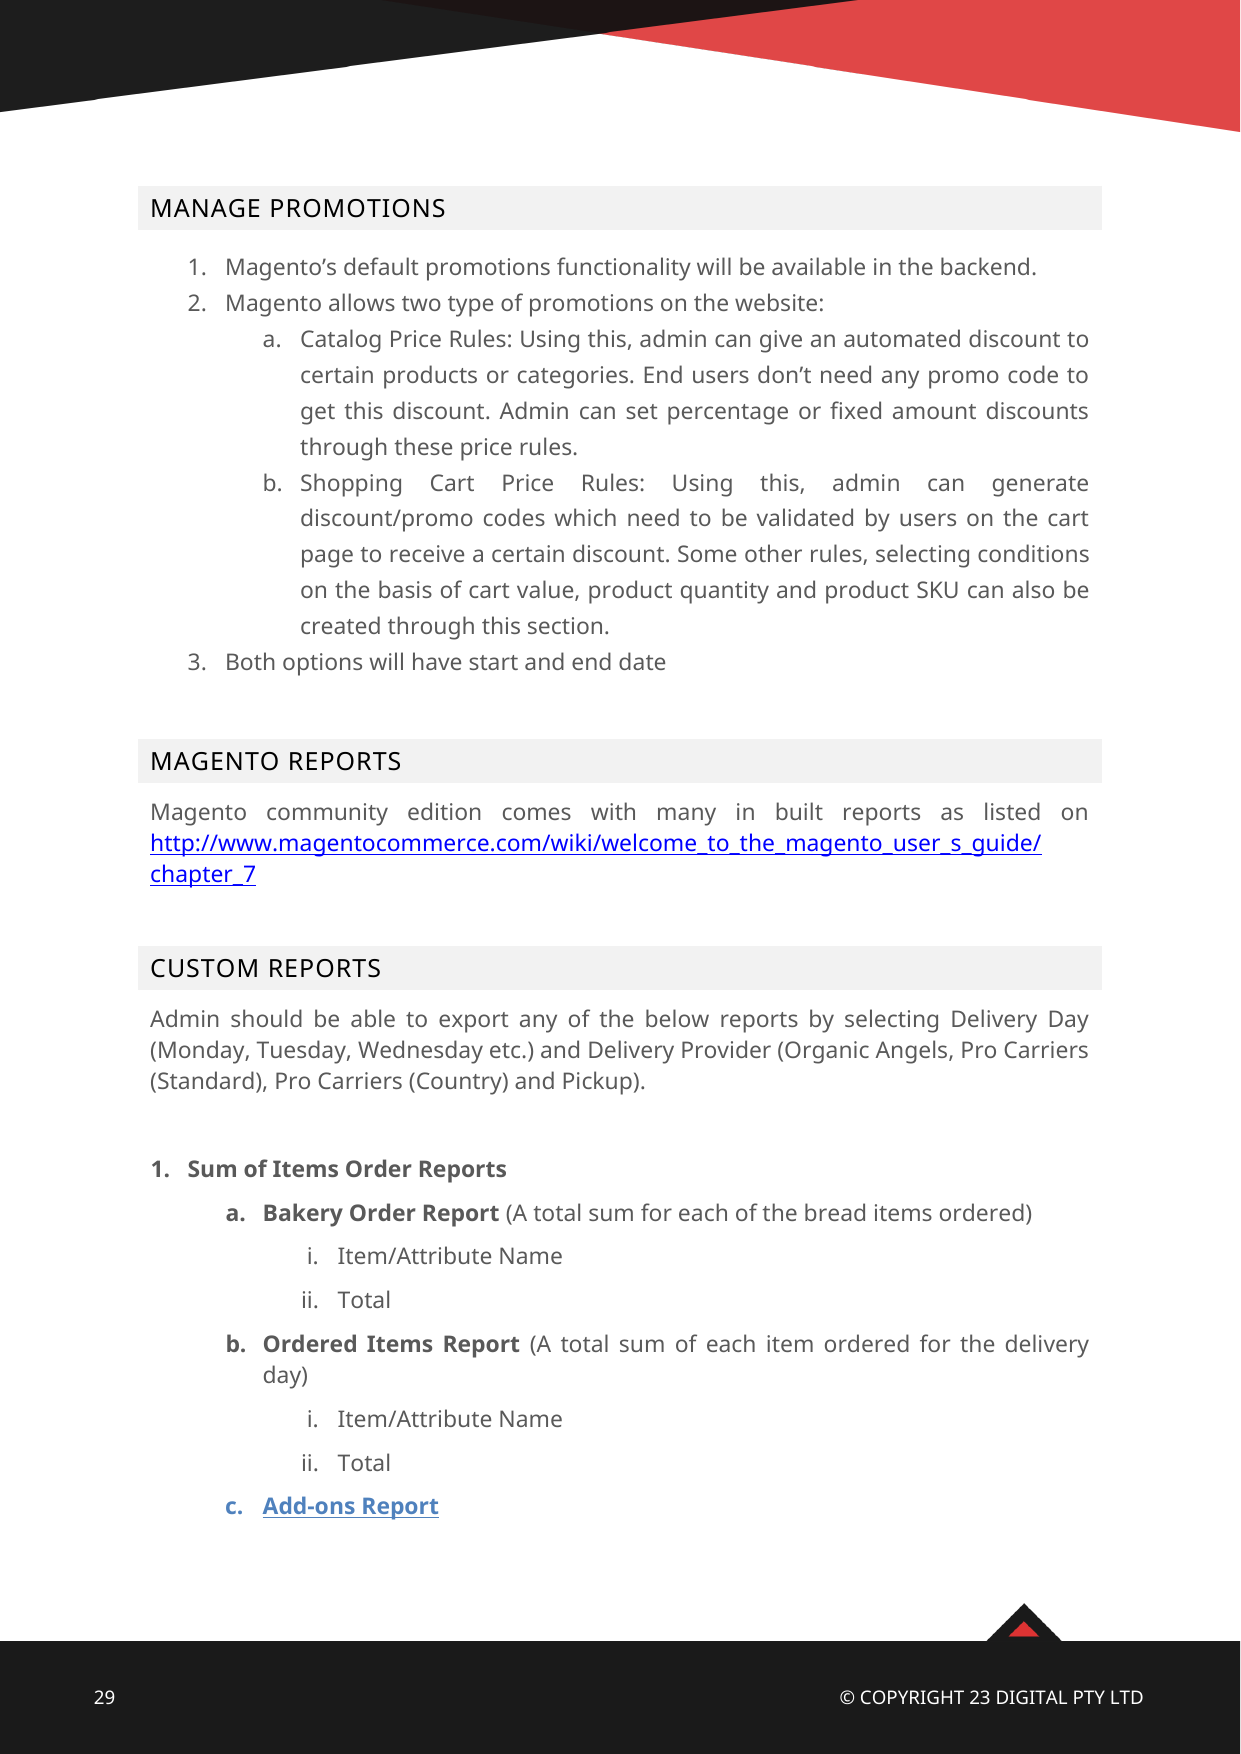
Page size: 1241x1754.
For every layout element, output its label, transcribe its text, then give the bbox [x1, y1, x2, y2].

list Ordered Items Report (A total sum of each item ordered for the delivery day) [225, 1328, 1090, 1390]
text Admin should be able to export any of the below reports by selecting Delivery Day (Monday, Tuesday, Wednesday etc.) and Delivery Provider (Organic Angels, Pro Carriers (Standard), Pro Carriers (Country) and Pickup). [150, 1003, 1090, 1097]
picture [0, 0, 1241, 133]
list Item/Attribute Name [319, 1240, 1090, 1272]
text Magento community edition comes with many in built reports as listed on http://www.magentocommerce.com/wiki/welcome_to_the_magento_user_s_guide/chapter_7 [150, 796, 1090, 889]
subtitle Magento Reports [142, 742, 1098, 780]
list Total [319, 1447, 1090, 1478]
picture [0, 1603, 1241, 1754]
subtitle Manage Promotions [142, 189, 1098, 227]
list Total [319, 1284, 1090, 1315]
list Catalog Price Rules: Using this, admin can give an automated discount to certain products or categories. End users don’t need any promo code to get this discount. Admin can set percentage or fixed amount discounts through these price rules. [262, 323, 1090, 462]
list Shopping Cart Price Rules: Using this, admin can generate discount/promo codes which need to be validated by users on the cart page to receive a certain discount. Some other rules, selecting conditions on the basis of cart value, product quantity and product SKU can also be created through this section. [262, 466, 1090, 641]
list Bakery Order Report (A total sum for each of the bread items ordered) [225, 1197, 1090, 1228]
list Magento allows two type of promotions on the website: [187, 287, 1090, 318]
list Both options will have start and end date [187, 646, 1090, 677]
subtitle Custom Reports [142, 949, 1098, 987]
list Sum of Items Order Reports [150, 1153, 1090, 1184]
list Item/Attribute Name [319, 1403, 1090, 1434]
list Magento’s default promotions functionality will be available in the backend. [187, 251, 1090, 282]
list Add-ons Report [225, 1490, 1090, 1522]
